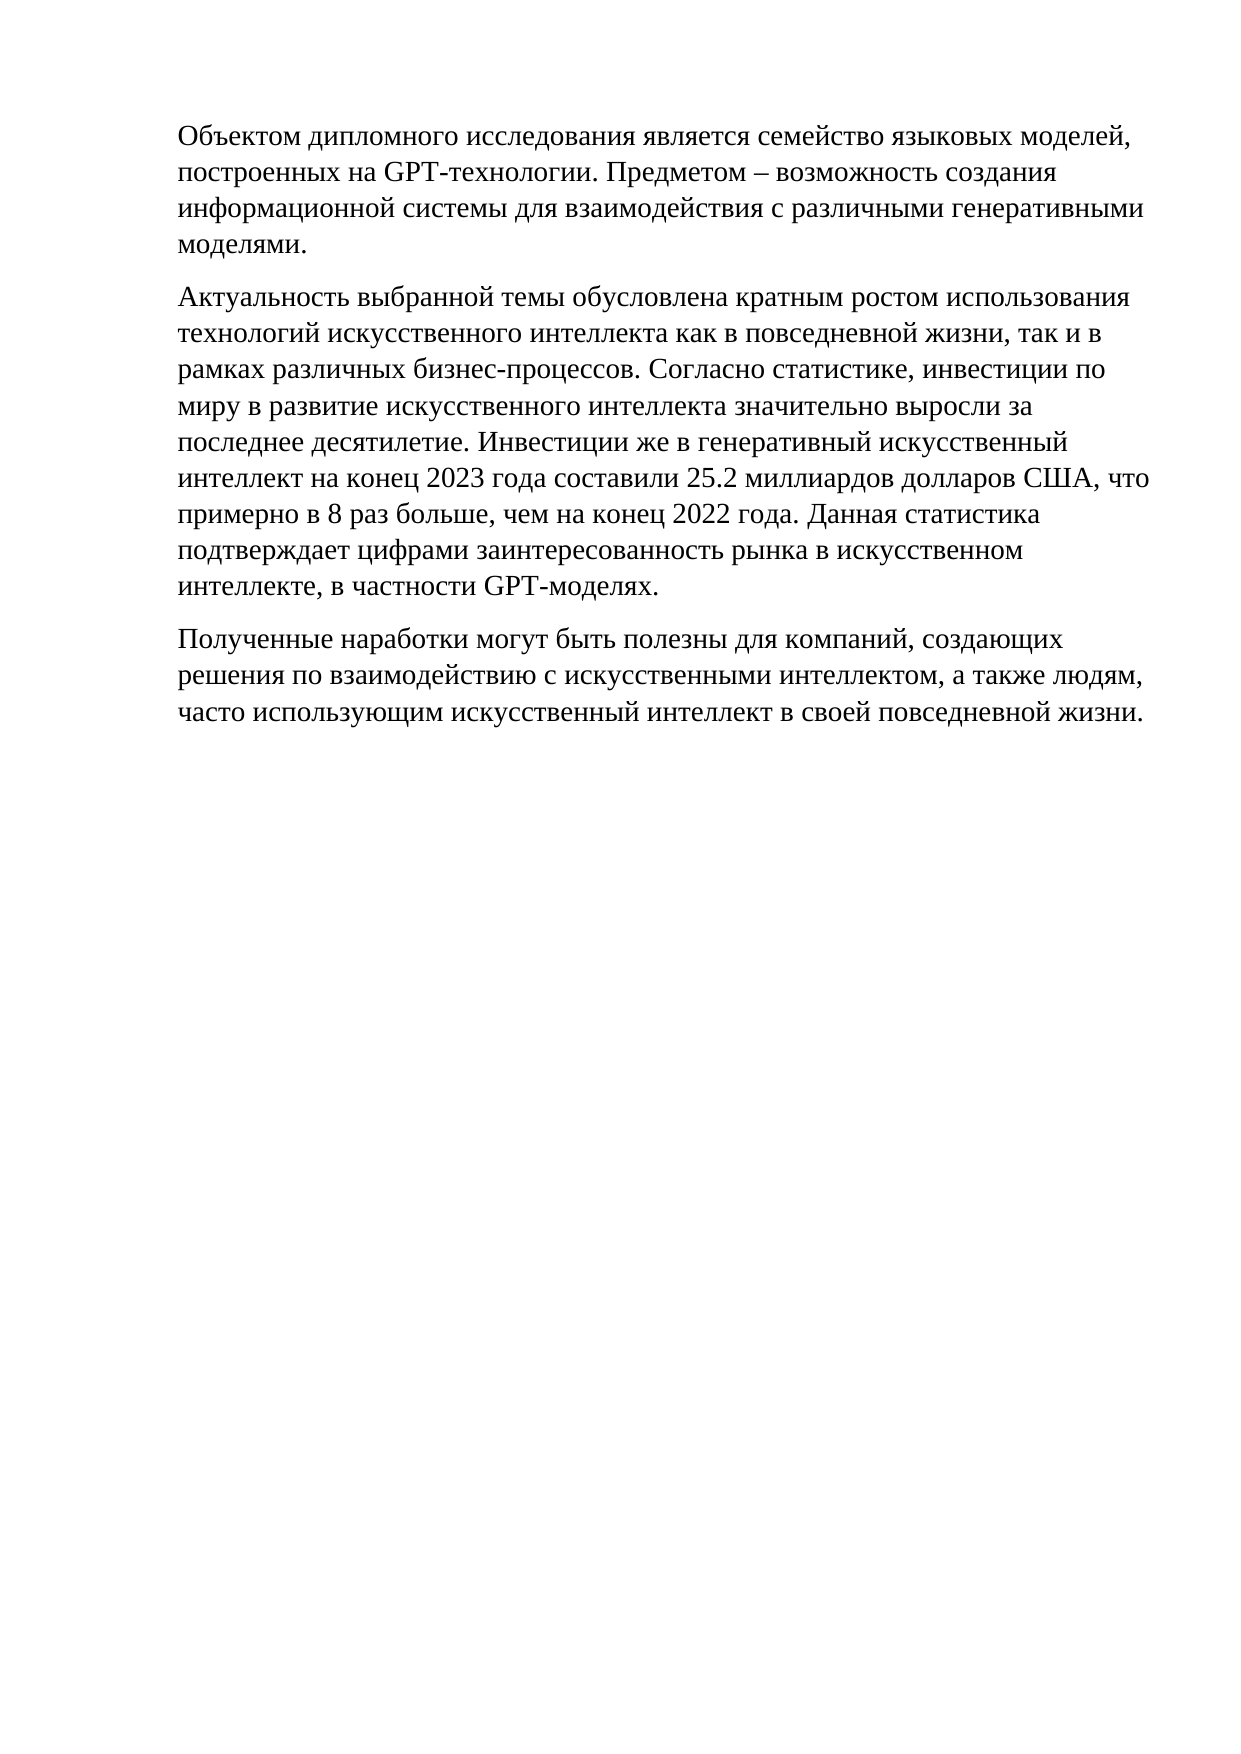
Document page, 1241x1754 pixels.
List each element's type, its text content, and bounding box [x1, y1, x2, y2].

text Объектом дипломного исследования является семейство языковых моделей, построенных на GPT-технологии. Предметом – возможность создания информационной системы для взаимодействия с различными генеративными моделями. [177, 118, 1152, 260]
text Актуальность выбранной темы обусловлена кратным ростом использования технологий искусственного интеллекта как в повседневной жизни, так и в рамках различных бизнес-процессов. Согласно статистике, инвестиции по миру в развитие искусственного интеллекта значительно выросли за последнее десятилетие. Инвестиции же в генеративный искусственный интеллект на конец 2023 года составили 25.2 миллиардов долларов США, что примерно в 8 раз больше, чем на конец 2022 года. Данная статистика подтверждает цифрами заинтересованность рынка в искусственном интеллекте, в частности GPT-моделях. [177, 279, 1152, 602]
text Полученные наработки могут быть полезны для компаний, создающих решения по взаимодействию с искусственными интеллектом, а также людям, часто использующим искусственный интеллект в своей повседневной жизни. [177, 621, 1152, 727]
